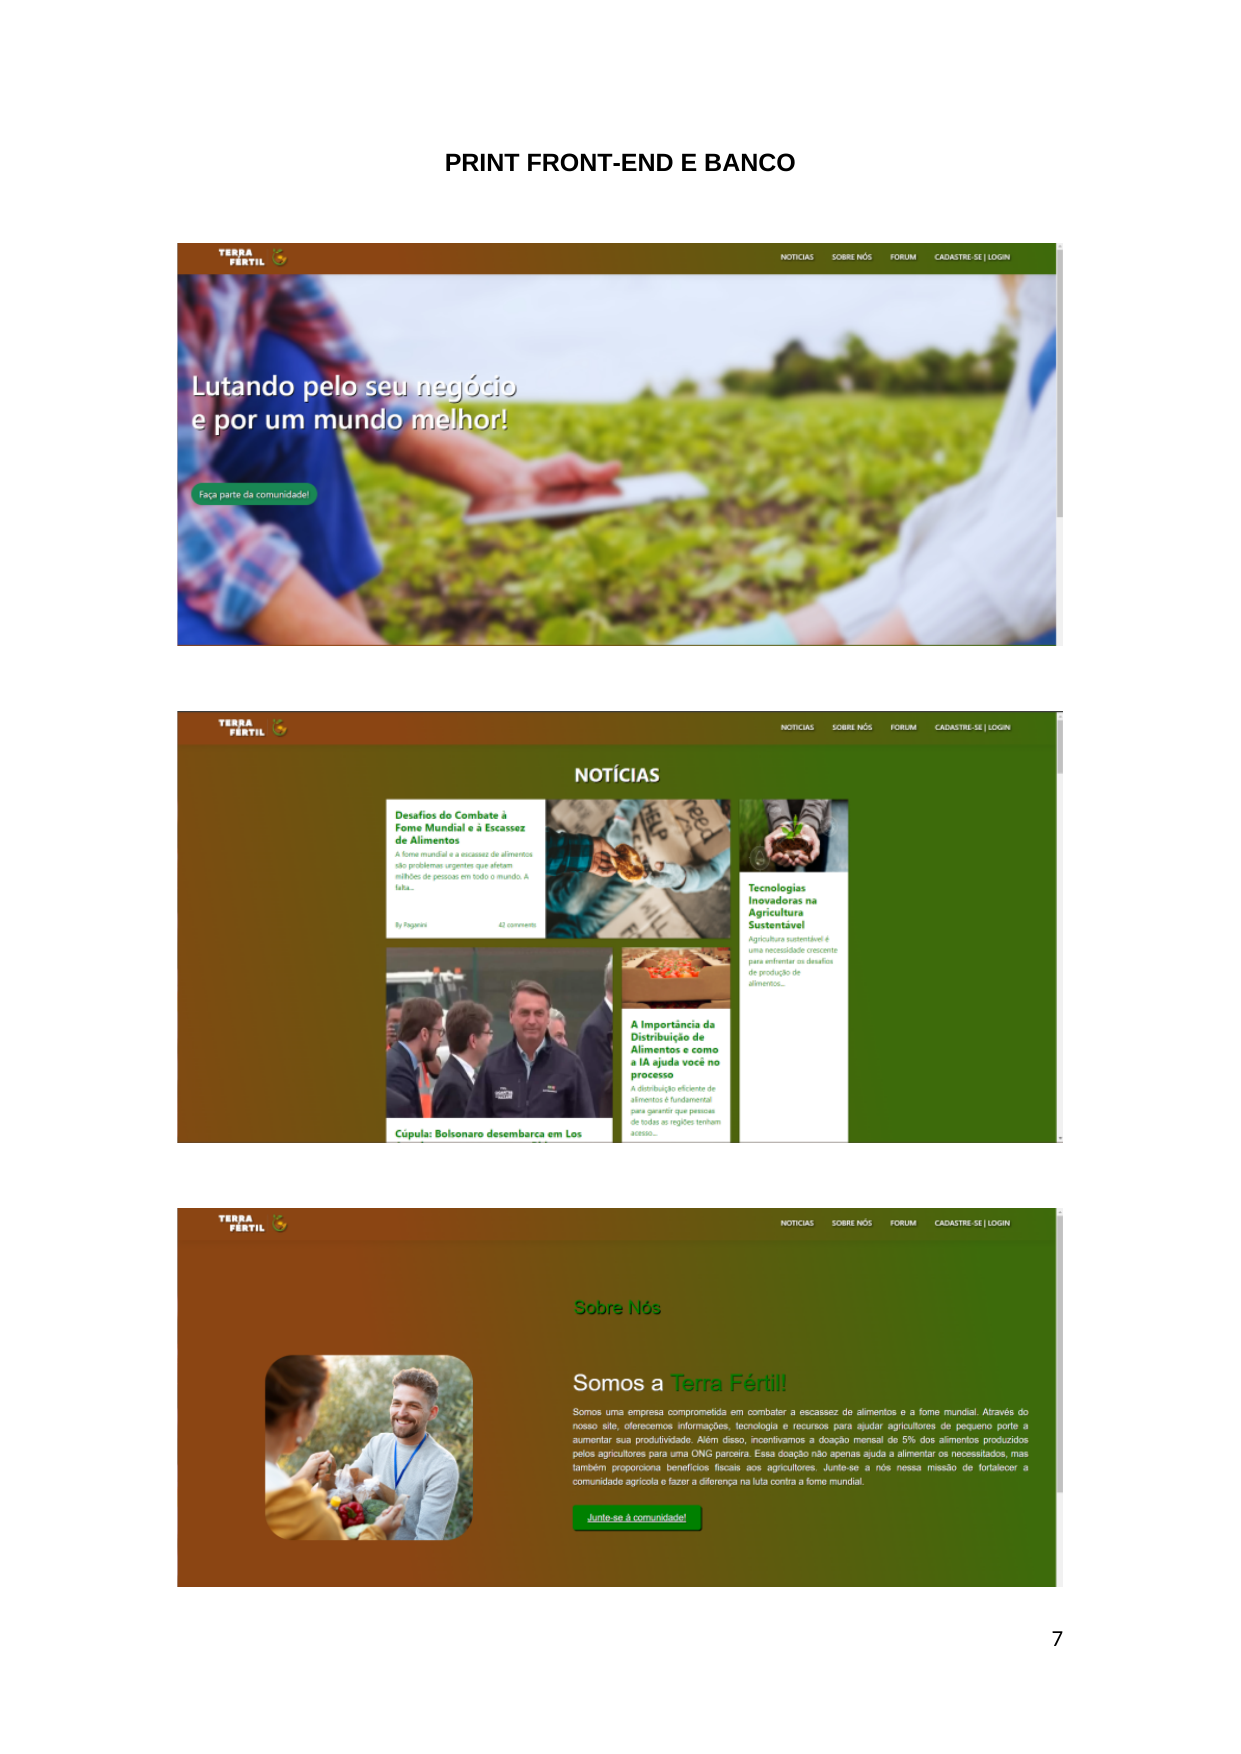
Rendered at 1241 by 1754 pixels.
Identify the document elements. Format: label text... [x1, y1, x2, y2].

picture [177, 1208, 1063, 1587]
picture [177, 711, 1063, 1143]
picture [177, 243, 1063, 646]
text PRINT FRONT-END E BANCO [177, 148, 1063, 176]
